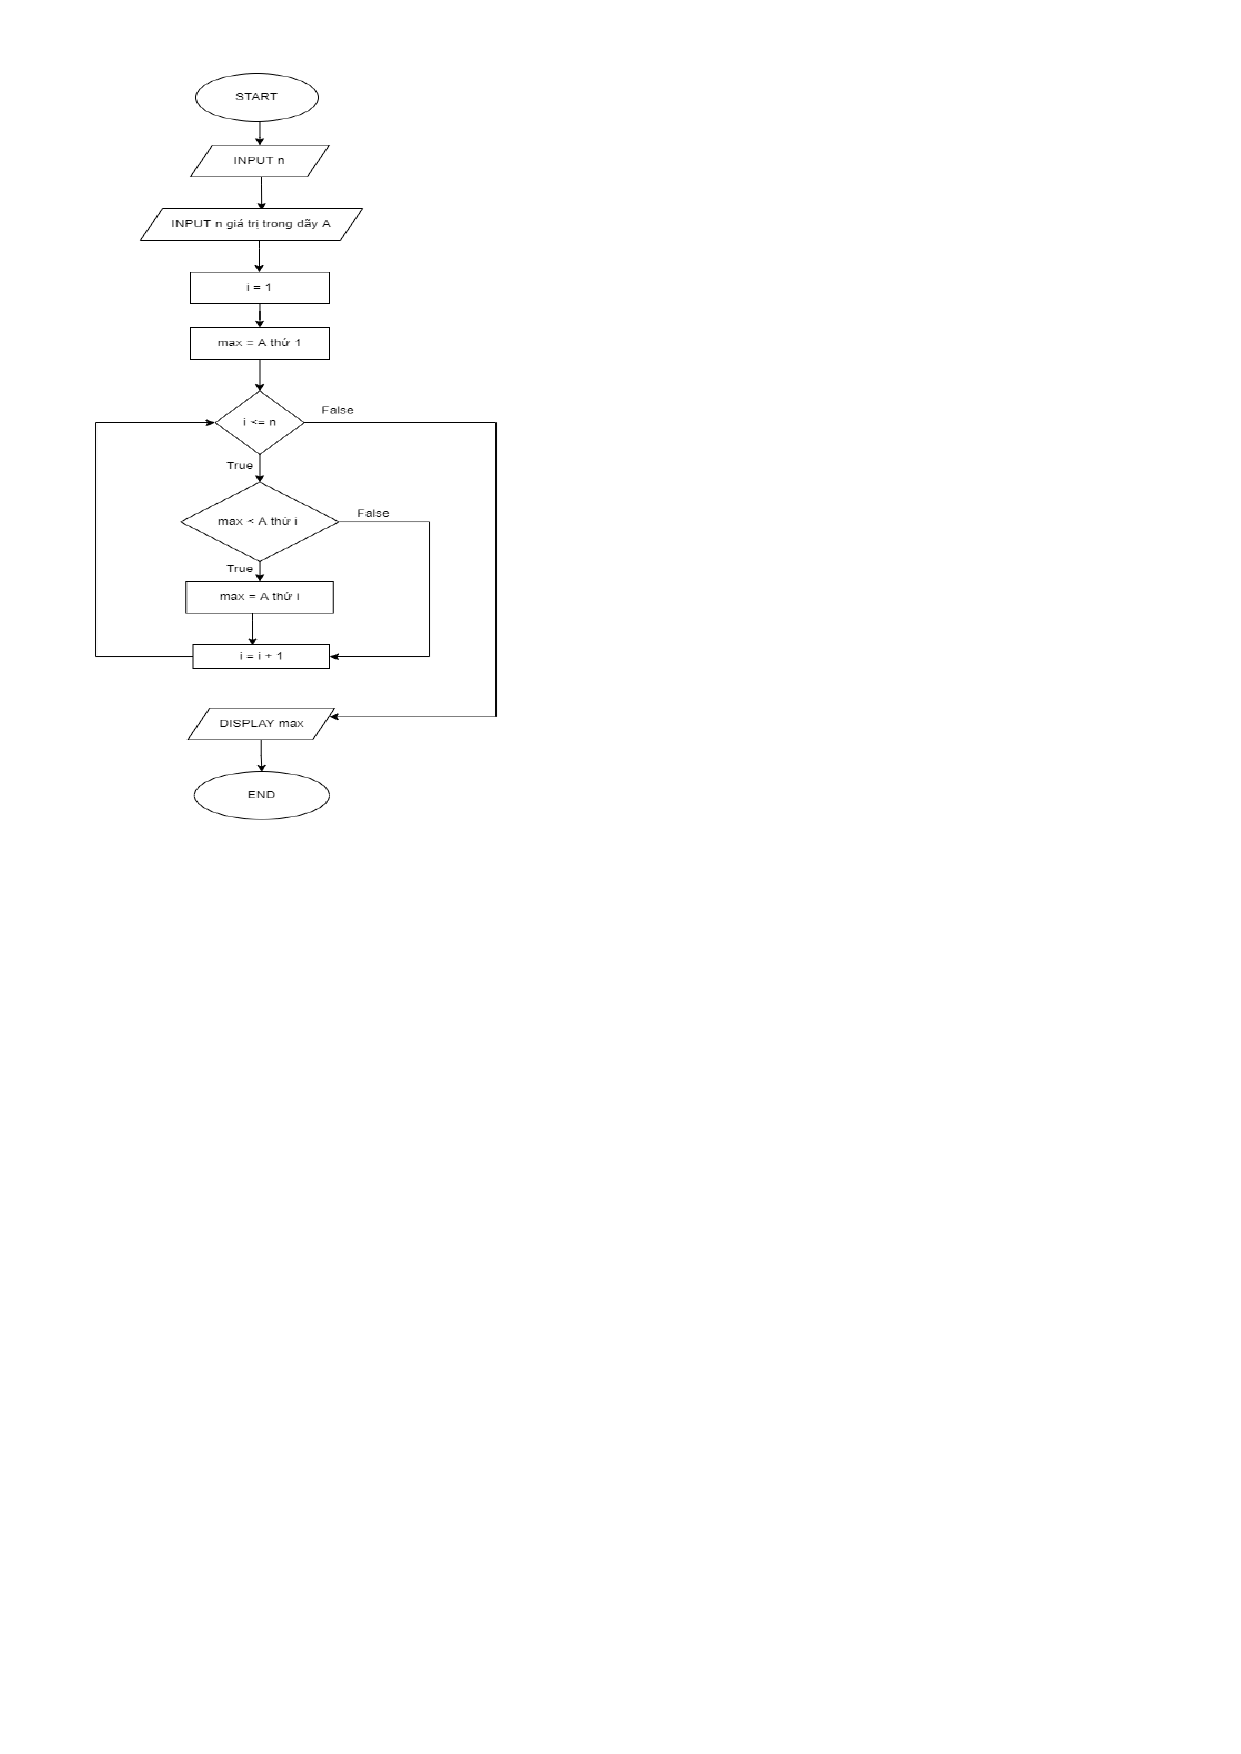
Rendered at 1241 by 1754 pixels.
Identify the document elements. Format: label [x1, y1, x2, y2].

picture [88, 73, 506, 820]
